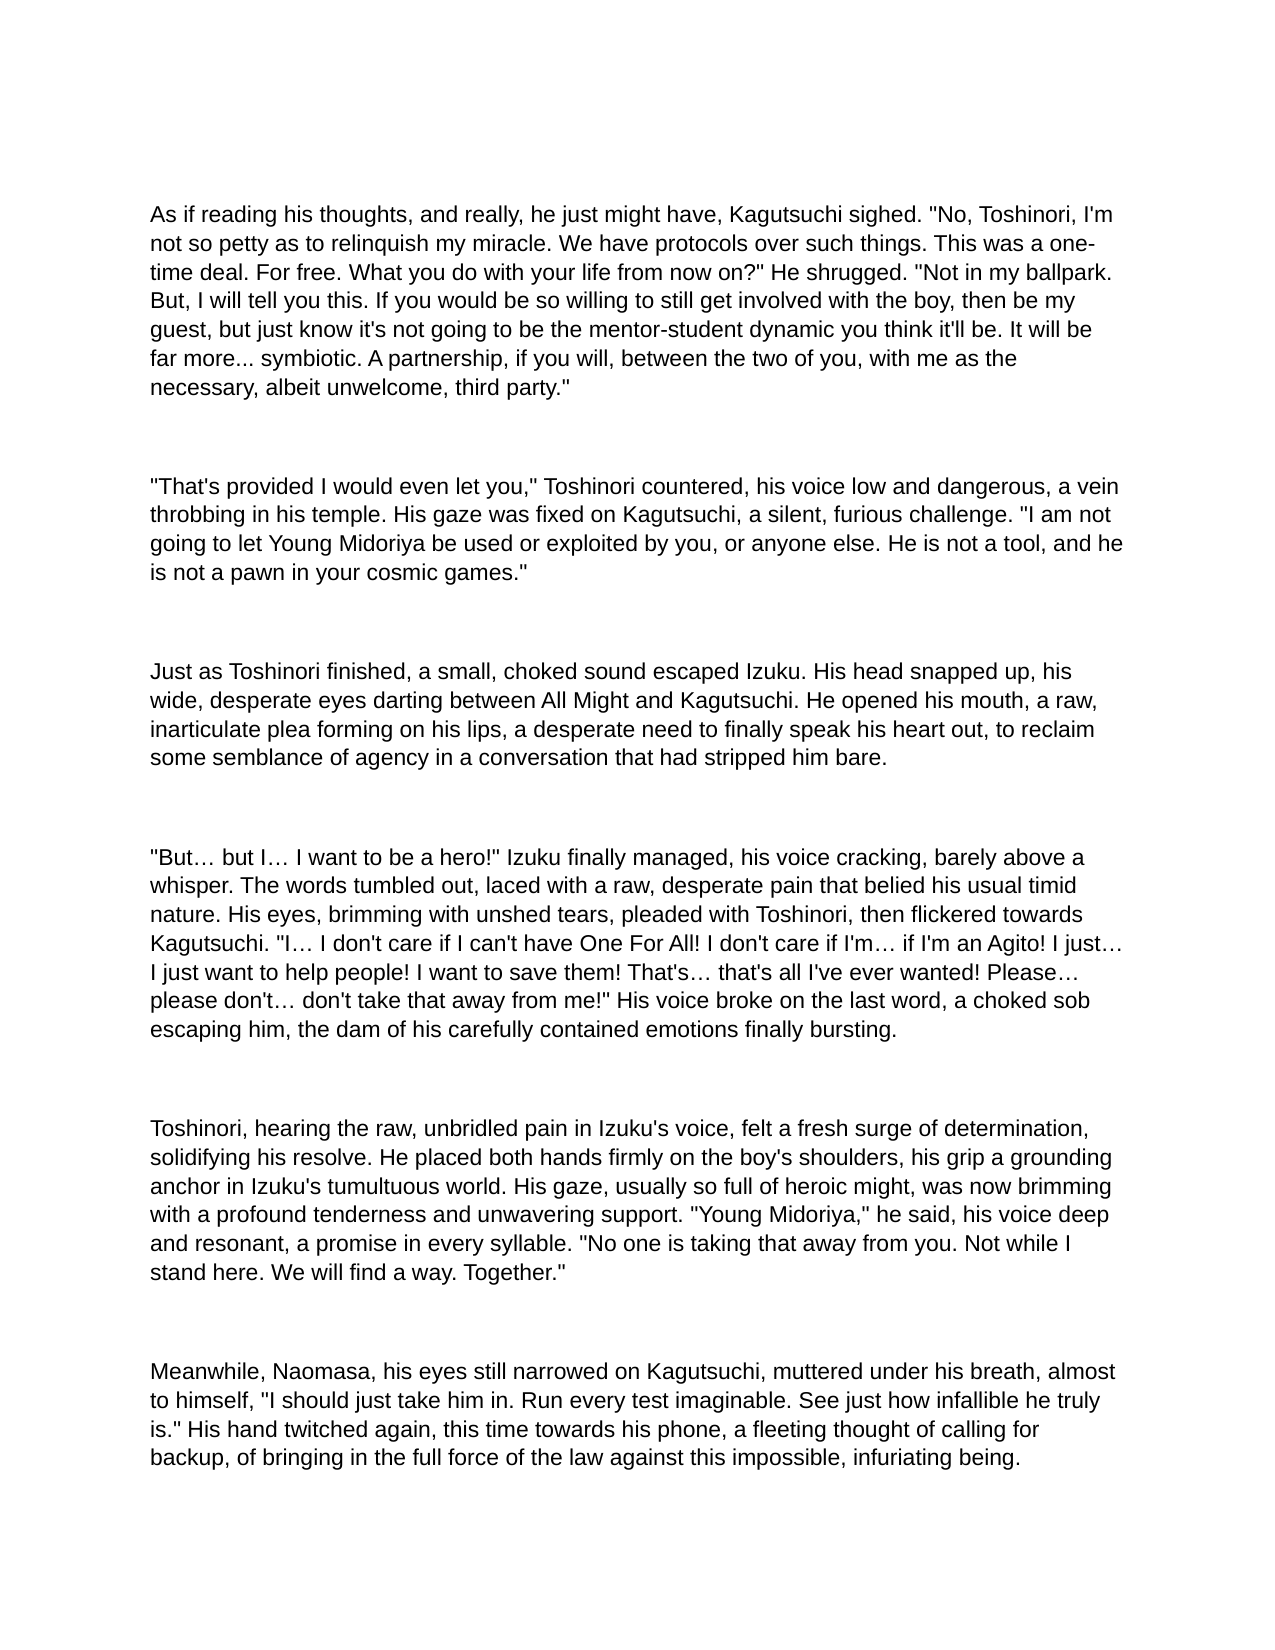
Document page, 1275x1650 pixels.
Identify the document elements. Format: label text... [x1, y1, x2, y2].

text Toshinori, hearing the raw, unbridled pain in Izuku's voice, felt a fresh surge of determination, solidifying his resolve. He placed both hands firmly on the boy's shoulders, his grip a grounding anchor in Izuku's tumultuous world. His gaze, usually so full of heroic might, was now brimming with a profound tenderness and unwavering support. "Young Midoriya," he said, his voice deep and resonant, a promise in every syllable. "No one is taking that away from you. Not while I stand here. We will find a way. Together." [150, 1114, 1125, 1286]
text Meanwhile, Naomasa, his eyes still narrowed on Kagutsuchi, muttered under his breath, almost to himself, "I should just take him in. Run every test imaginable. See just how infallible he truly is." His hand twitched again, this time towards his phone, a fleeting thought of calling for backup, of bringing in the full force of the law against this impossible, infuriating being. [150, 1357, 1125, 1472]
text "That's provided I would even let you," Toshinori countered, his voice low and dangerous, a vein throbbing in his temple. His gaze was fixed on Kagutsuchi, a silent, furious challenge. "I am not going to let Young Midoriya be used or exploited by you, or anyone else. He is not a tool, and he is not a pawn in your cosmic games." [150, 471, 1125, 586]
text As if reading his thoughts, and really, he just might have, Kagutsuchi sighed. "No, Toshinori, I'm not so petty as to relinquish my miracle. We have protocols over such things. This was a one-time deal. For free. What you do with your life from now on?" He shrugged. "Not in my ballpark. But, I will tell you this. If you would be so willing to still get involved with the boy, then be my guest, but just know it's not going to be the mentor-student dynamic you think it'll be. It will be far more... symbiotic. A partnership, if you will, between the two of you, with me as the necessary, albeit unwelcome, third party." [150, 199, 1125, 401]
text "But… but I… I want to be a hero!" Izuku finally managed, his voice cracking, barely above a whisper. The words tumbled out, laced with a raw, desperate pain that belied his usual timid nature. His eyes, brimming with unshed tears, pleaded with Toshinori, then flickered towards Kagutsuchi. "I… I don't care if I can't have One For All! I don't care if I'm… if I'm an Agito! I just… I just want to help people! I want to save them! That's… that's all I've ever wanted! Please… please don't… don't take that away from me!" His voice broke on the last word, a choked sob escaping him, the dam of his carefully contained emotions finally bursting. [150, 842, 1125, 1043]
text Just as Toshinori finished, a small, choked sound escaped Izuku. His head snapped up, his wide, desperate eyes darting between All Might and Kagutsuchi. He opened his mouth, a raw, inarticulate plea forming on his lips, a desperate need to finally speak his heart out, to reclaim some semblance of agency in a conversation that had stripped him bare. [150, 657, 1125, 772]
